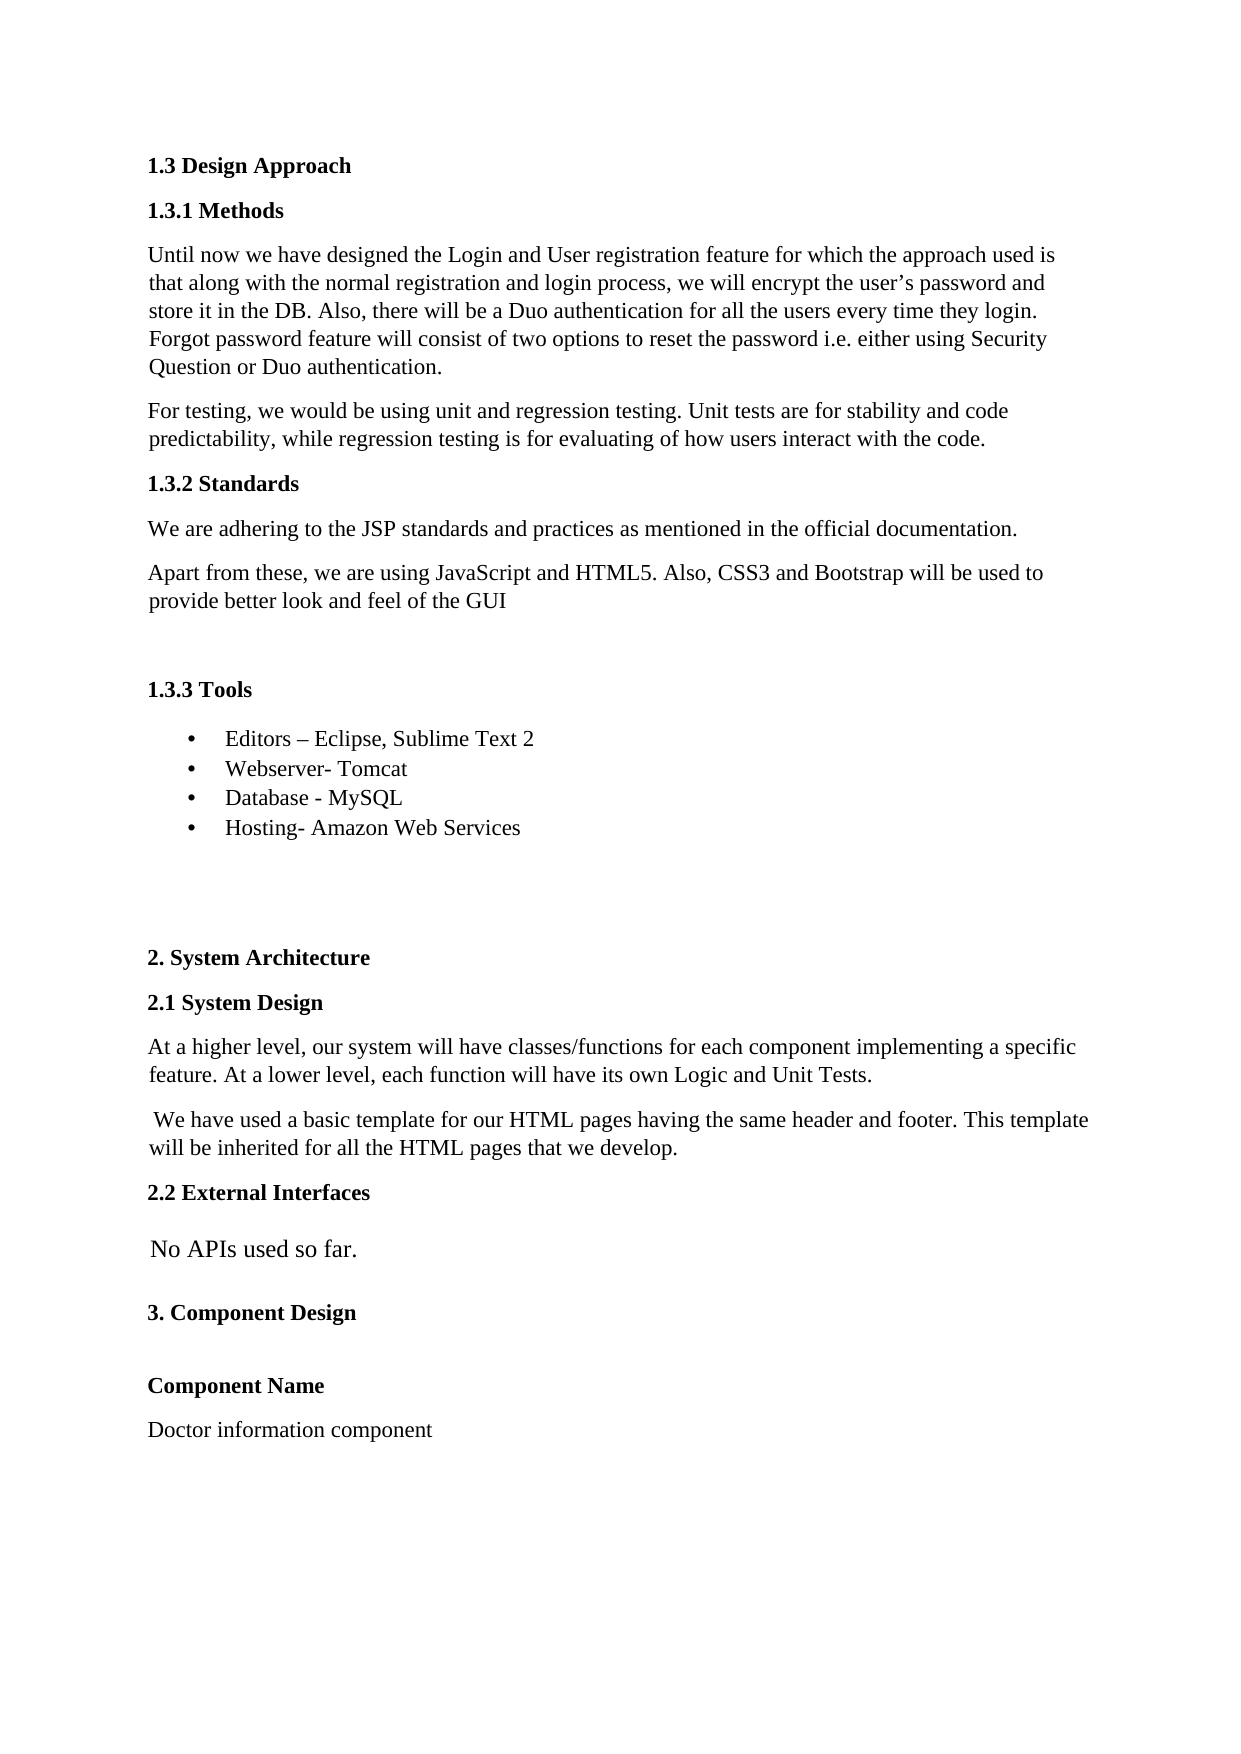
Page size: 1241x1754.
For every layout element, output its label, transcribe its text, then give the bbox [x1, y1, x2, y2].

text Doctor information component [147, 1416, 1096, 1443]
text For testing, we would be using unit and regression testing. Unit tests are for stability and code predictability, while regression testing is for evaluating of how users interact with the code. [147, 398, 1096, 452]
list Webserver- Tomcat [187, 755, 1096, 782]
text Until now we have designed the Login and User registration feature for which the approach used is that along with the normal registration and login process, we will encrypt the user’s password and store it in the DB. Also, there will be a Duo authentication for all the users every time they login. Forgot password feature will consist of two options to reset the password i.e. either using Security Question or Duo authentication. [147, 241, 1096, 379]
text We are adhering to the JSP standards and practices as mentioned in the official documentation. [147, 515, 1096, 541]
text Component Name [147, 1372, 1123, 1398]
text At a higher level, our system will have classes/functions for each component implementing a specific feature. At a lower level, each function will have its own Logic and Unit Tests. [147, 1033, 1096, 1088]
subtitle 1.3.2 Standards [147, 470, 1123, 497]
list Database - MySQL [187, 784, 1096, 811]
subtitle 1.3 Design Approach [147, 152, 1123, 178]
text We have used a basic template for our HTML pages having the same header and footer. This template will be inherited for all the HTML pages that we develop. [147, 1106, 1096, 1160]
subtitle 2.2 External Interfaces [147, 1178, 1123, 1205]
subtitle 2.1 System Design [147, 989, 1123, 1015]
subtitle 1.3.1 Methods [147, 197, 1123, 223]
text 3. Component Design [147, 1299, 1123, 1325]
text No APIs used so far. [150, 1234, 1103, 1263]
list Editors – Eclipse, Sublime Text 2 [187, 725, 1096, 752]
list Hosting- Amazon Web Services [187, 814, 1096, 840]
subtitle 2. System Architecture [147, 944, 1123, 971]
subtitle 1.3.3 Tools [147, 676, 1123, 703]
text Apart from these, we are using JavaScript and HTML5. Also, CSS3 and Bootstrap will be used to provide better look and feel of the GUI [147, 559, 1096, 614]
